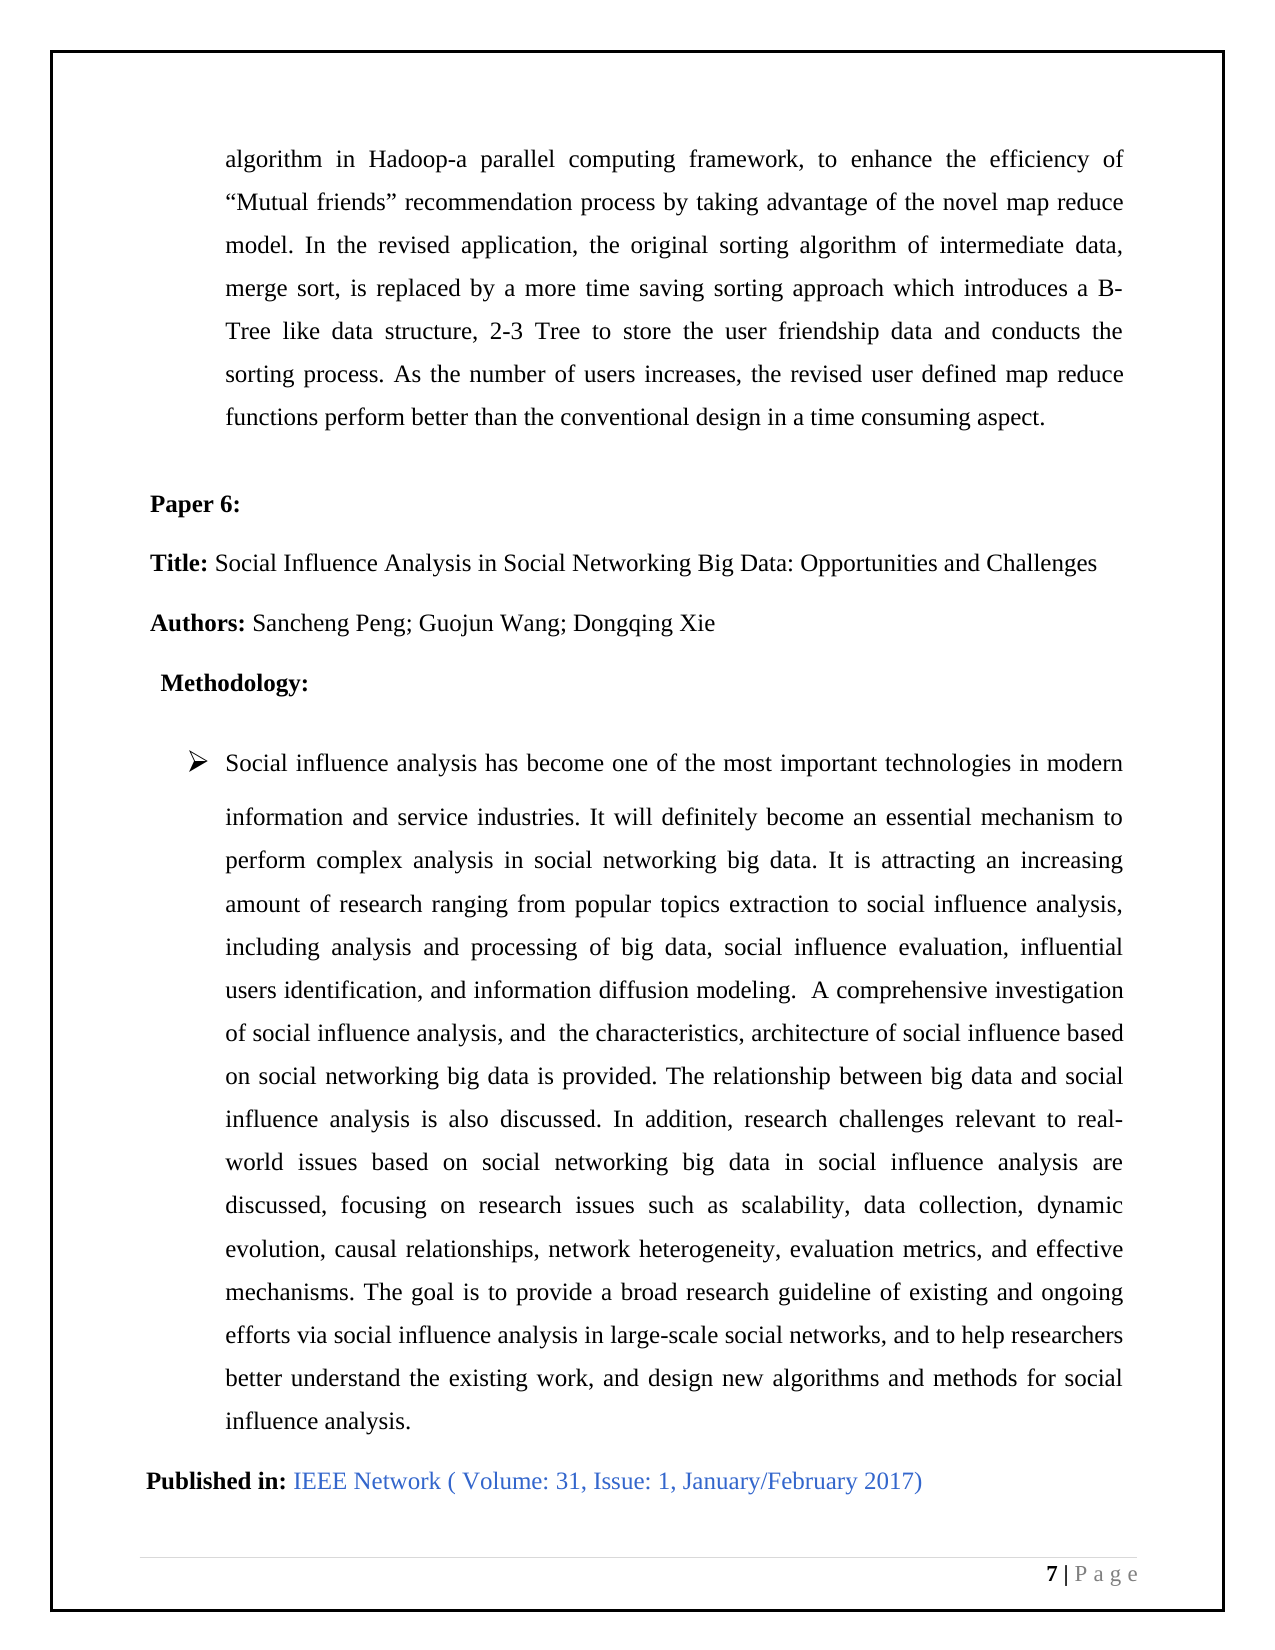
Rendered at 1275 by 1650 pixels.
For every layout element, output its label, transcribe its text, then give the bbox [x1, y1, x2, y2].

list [187, 144, 1124, 431]
subtitle Methodology: [150, 668, 1137, 697]
subtitle Paper 6: [150, 489, 1137, 517]
text Published in: IEEE Network ( Volume: 31, Issue: 1, January/February 2017) [139, 1466, 1124, 1494]
text Title: Social Influence Analysis in Social Networking Big Data: Opportunities and Challenges [150, 548, 1137, 577]
list Social influence analysis has become one of the most important technologies in modern information and service industries. It will definitely become an essential mechanism to perform complex analysis in social networking big data. It is attracting an increasing amount of research ranging from popular topics extraction to social influence analysis, including analysis and processing of big data, social influence evaluation, influential users identification, and information diffusion modeling. A comprehensive investigation of social influence analysis, and the characteristics, architecture of social influence based on social networking big data is provided. The relationship between big data and social influence analysis is also discussed. In addition, research challenges relevant to real-world issues based on social networking big data in social influence analysis are discussed, focusing on research issues such as scalability, data collection, dynamic evolution, causal relationships, network heterogeneity, evaluation metrics, and effective mechanisms. The goal is to provide a broad research guideline of existing and ongoing efforts via social influence analysis in large-scale social networks, and to help researchers better understand the existing work, and design new algorithms and methods for social influence analysis. [187, 728, 1124, 1435]
text Authors: Sancheng Peng; Guojun Wang; Dongqing Xie [150, 608, 1137, 637]
